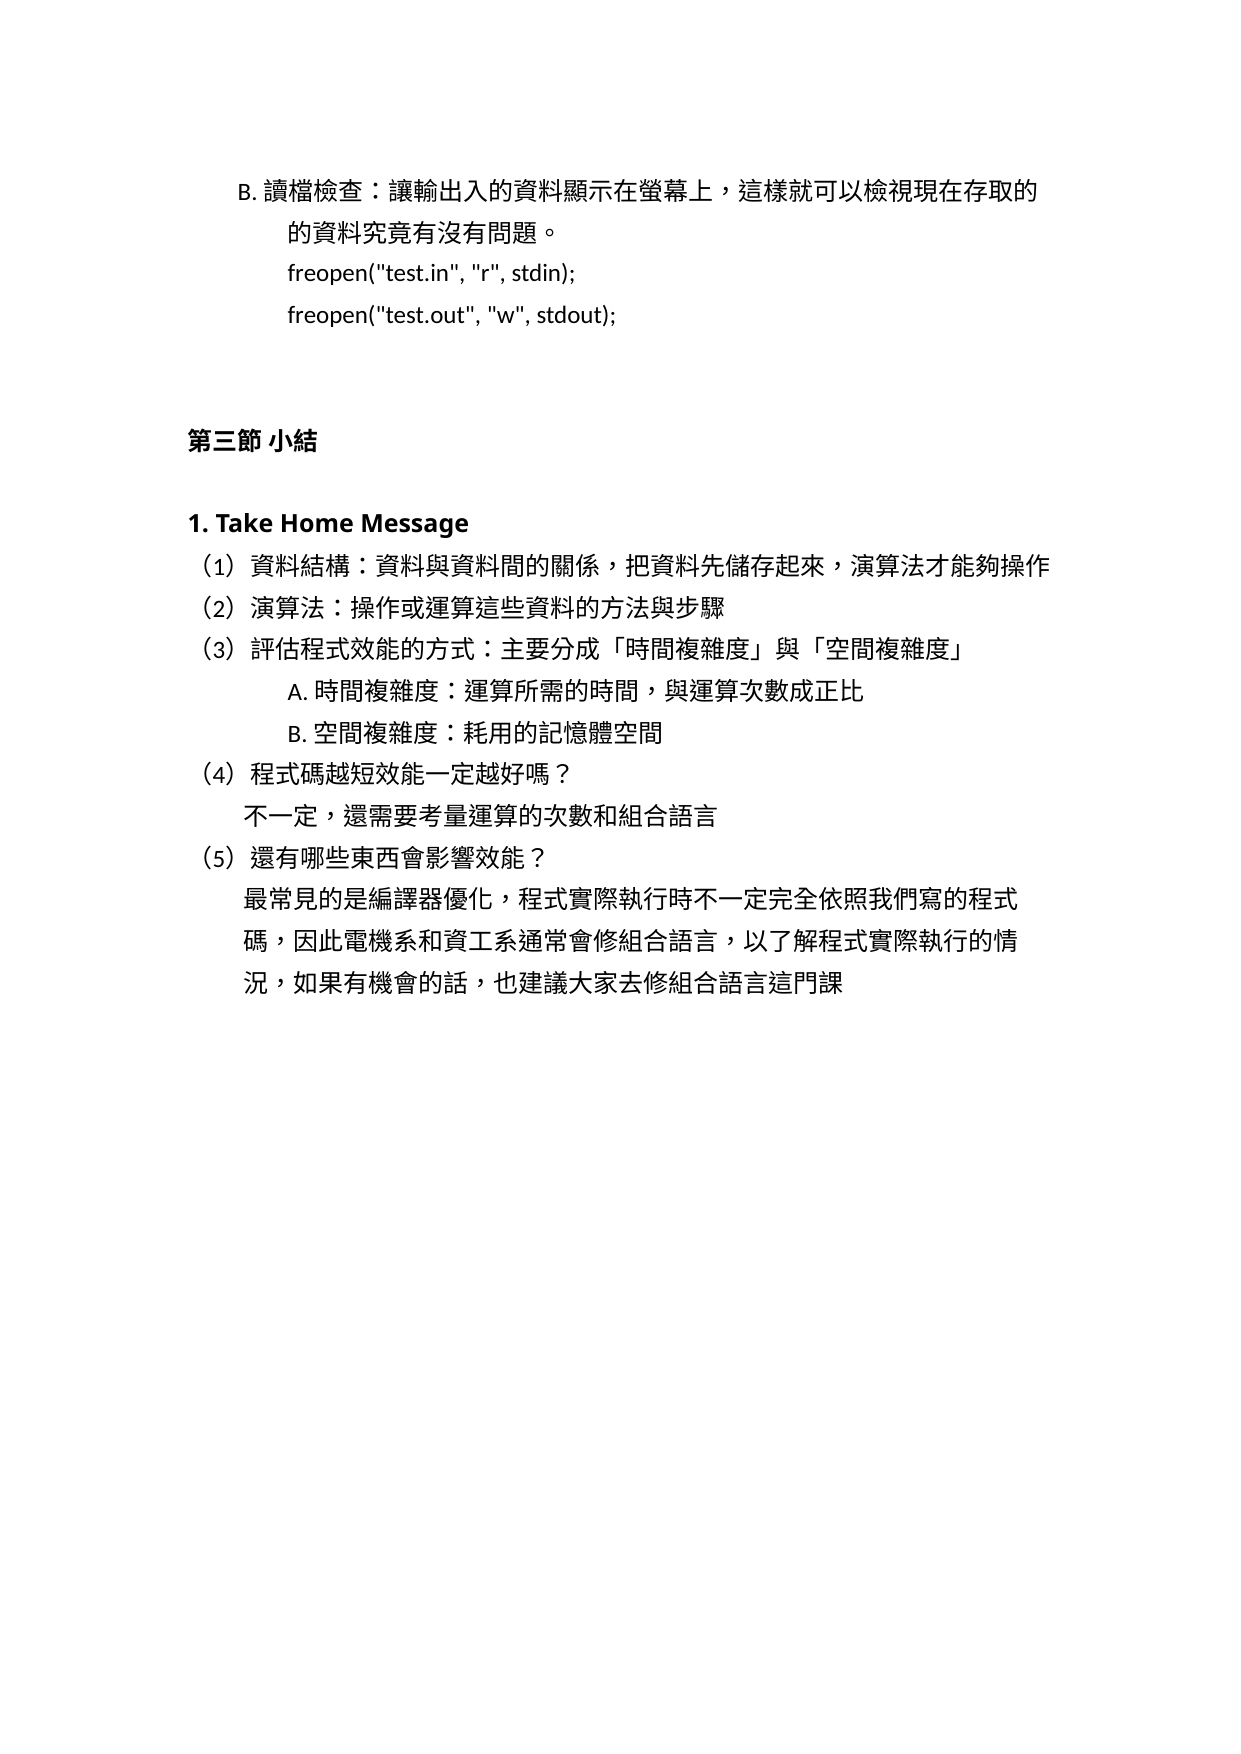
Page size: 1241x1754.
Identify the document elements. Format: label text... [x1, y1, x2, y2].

text 不一定，還需要考量運算的次數和組合語言 [187, 794, 1053, 835]
subtitle 第三節 小結 [187, 419, 1053, 460]
subtitle 1. Take Home Message [187, 502, 1053, 544]
text （5）還有哪些東西會影響效能？ [187, 835, 1053, 877]
text freopen("test.out", "w", stdout); [237, 294, 1053, 335]
text 的資料究竟有沒有問題。 [237, 210, 1053, 252]
text 碼，因此電機系和資工系通常會修組合語言，以了解程式實際執行的情 [237, 919, 1053, 960]
text （1）資料結構：資料與資料間的關係，把資料先儲存起來，演算法才能夠操作 [187, 544, 1053, 585]
text 況，如果有機會的話，也建議大家去修組合語言這門課 [237, 960, 1053, 1002]
text B. 空間複雜度：耗用的記憶體空間 [187, 710, 1053, 752]
text freopen("test.in", "r", stdin); [237, 252, 1053, 294]
text （2）演算法：操作或運算這些資料的方法與步驟 [187, 585, 1053, 627]
text （4）程式碼越短效能一定越好嗎？ [187, 752, 1053, 794]
text 最常見的是編譯器優化，程式實際執行時不一定完全依照我們寫的程式 [187, 877, 1053, 919]
text A. 時間複雜度：運算所需的時間，與運算次數成正比 [187, 669, 1053, 710]
text B. 讀檔檢查：讓輸出入的資料顯示在螢幕上，這樣就可以檢視現在存取的 [187, 169, 1053, 210]
text （3）評估程式效能的方式：主要分成「時間複雜度」與「空間複雜度」 [187, 627, 1053, 669]
